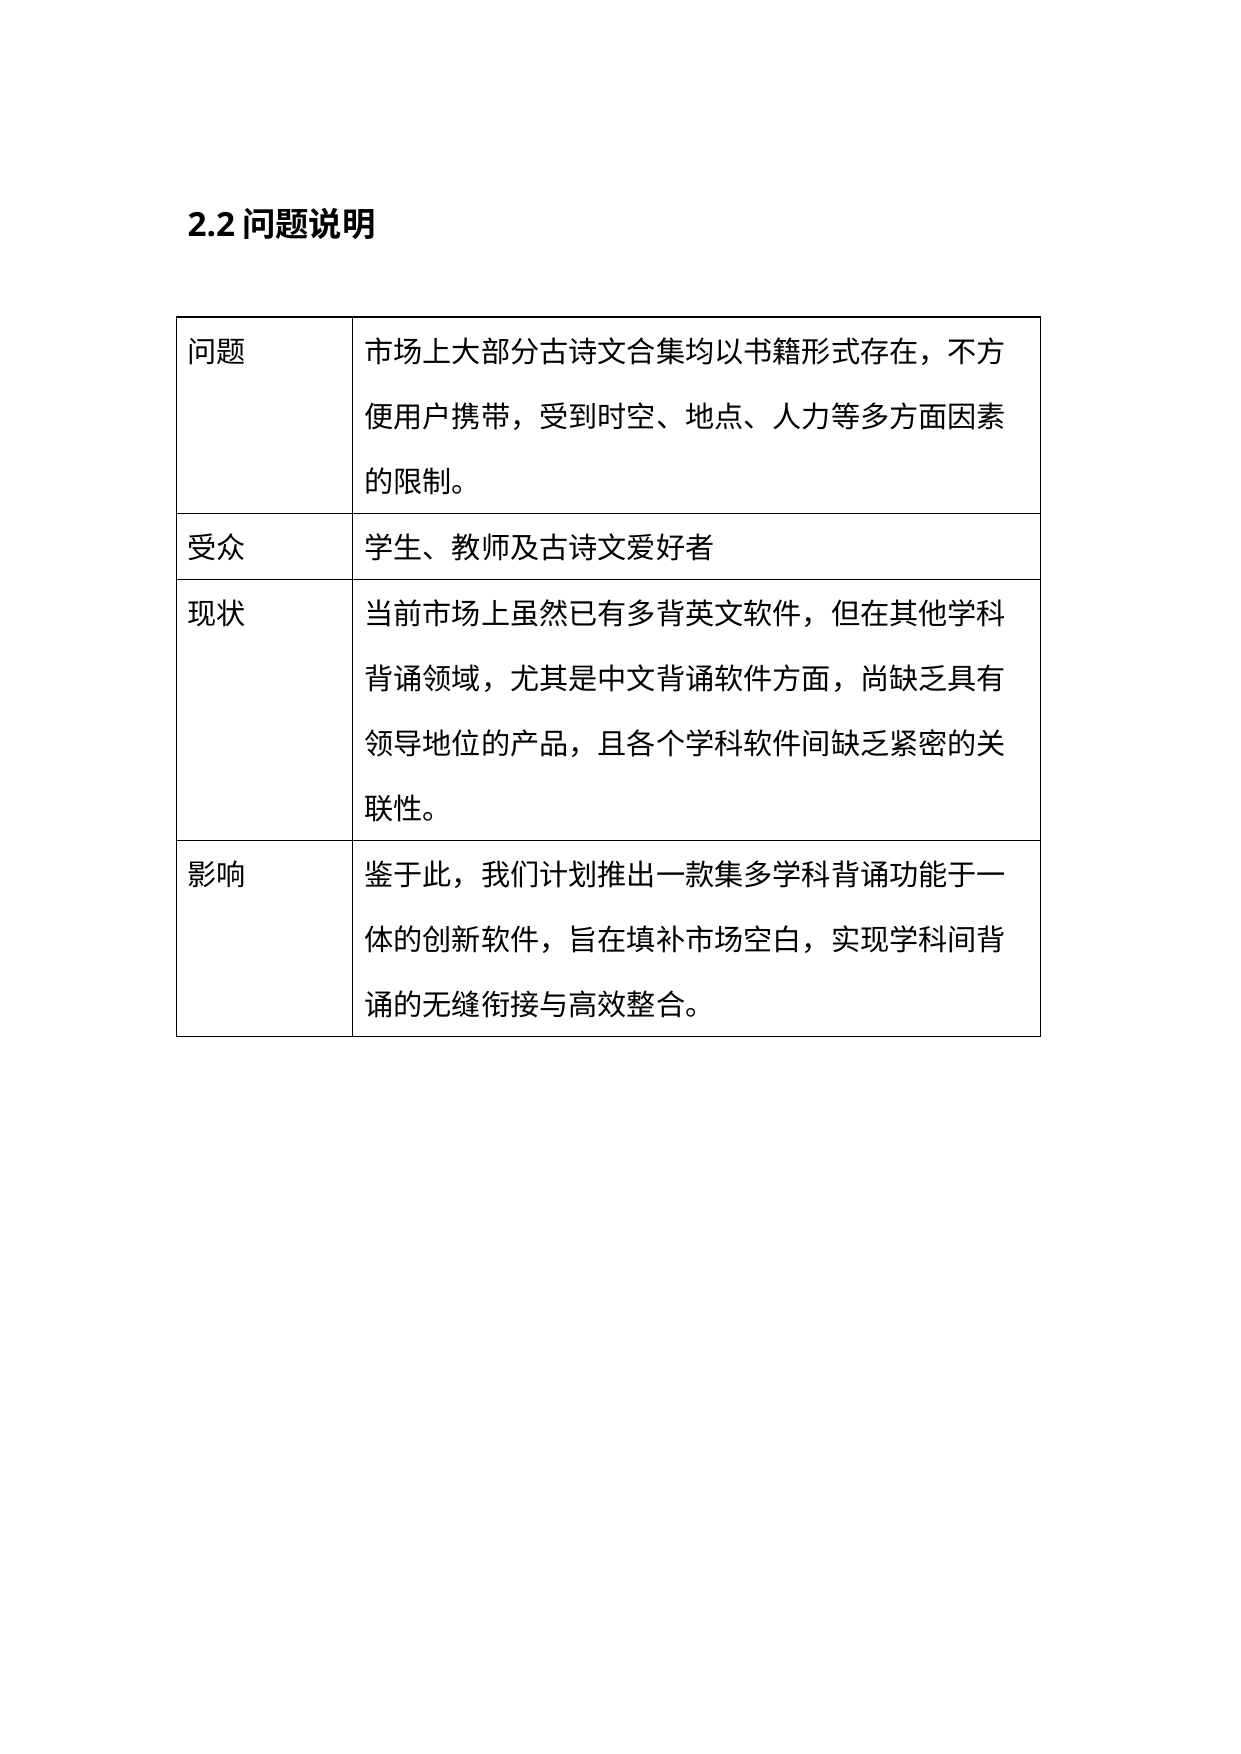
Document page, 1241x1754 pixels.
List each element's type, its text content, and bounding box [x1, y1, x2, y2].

table_cell 学生、教师及古诗文爱好者 [353, 514, 1040, 578]
table_cell 当前市场上虽然已有多背英文软件，但在其他学科背诵领域，尤其是中文背诵软件方面，尚缺乏具有领导地位的产品，且各个学科软件间缺乏紧密的关联性。 [353, 580, 1040, 839]
table_cell 影响 [177, 841, 352, 1036]
table_cell 受众 [177, 514, 352, 578]
subtitle 2.2问题说明 [187, 189, 1053, 254]
table_header 问题 [177, 318, 352, 512]
table_cell 现状 [177, 580, 352, 839]
table_header 市场上大部分古诗文合集均以书籍形式存在，不方便用户携带，受到时空、地点、人力等多方面因素的限制。 [353, 318, 1040, 512]
table_cell 鉴于此，我们计划推出一款集多学科背诵功能于一体的创新软件，旨在填补市场空白，实现学科间背诵的无缝衔接与高效整合。 [353, 841, 1040, 1036]
